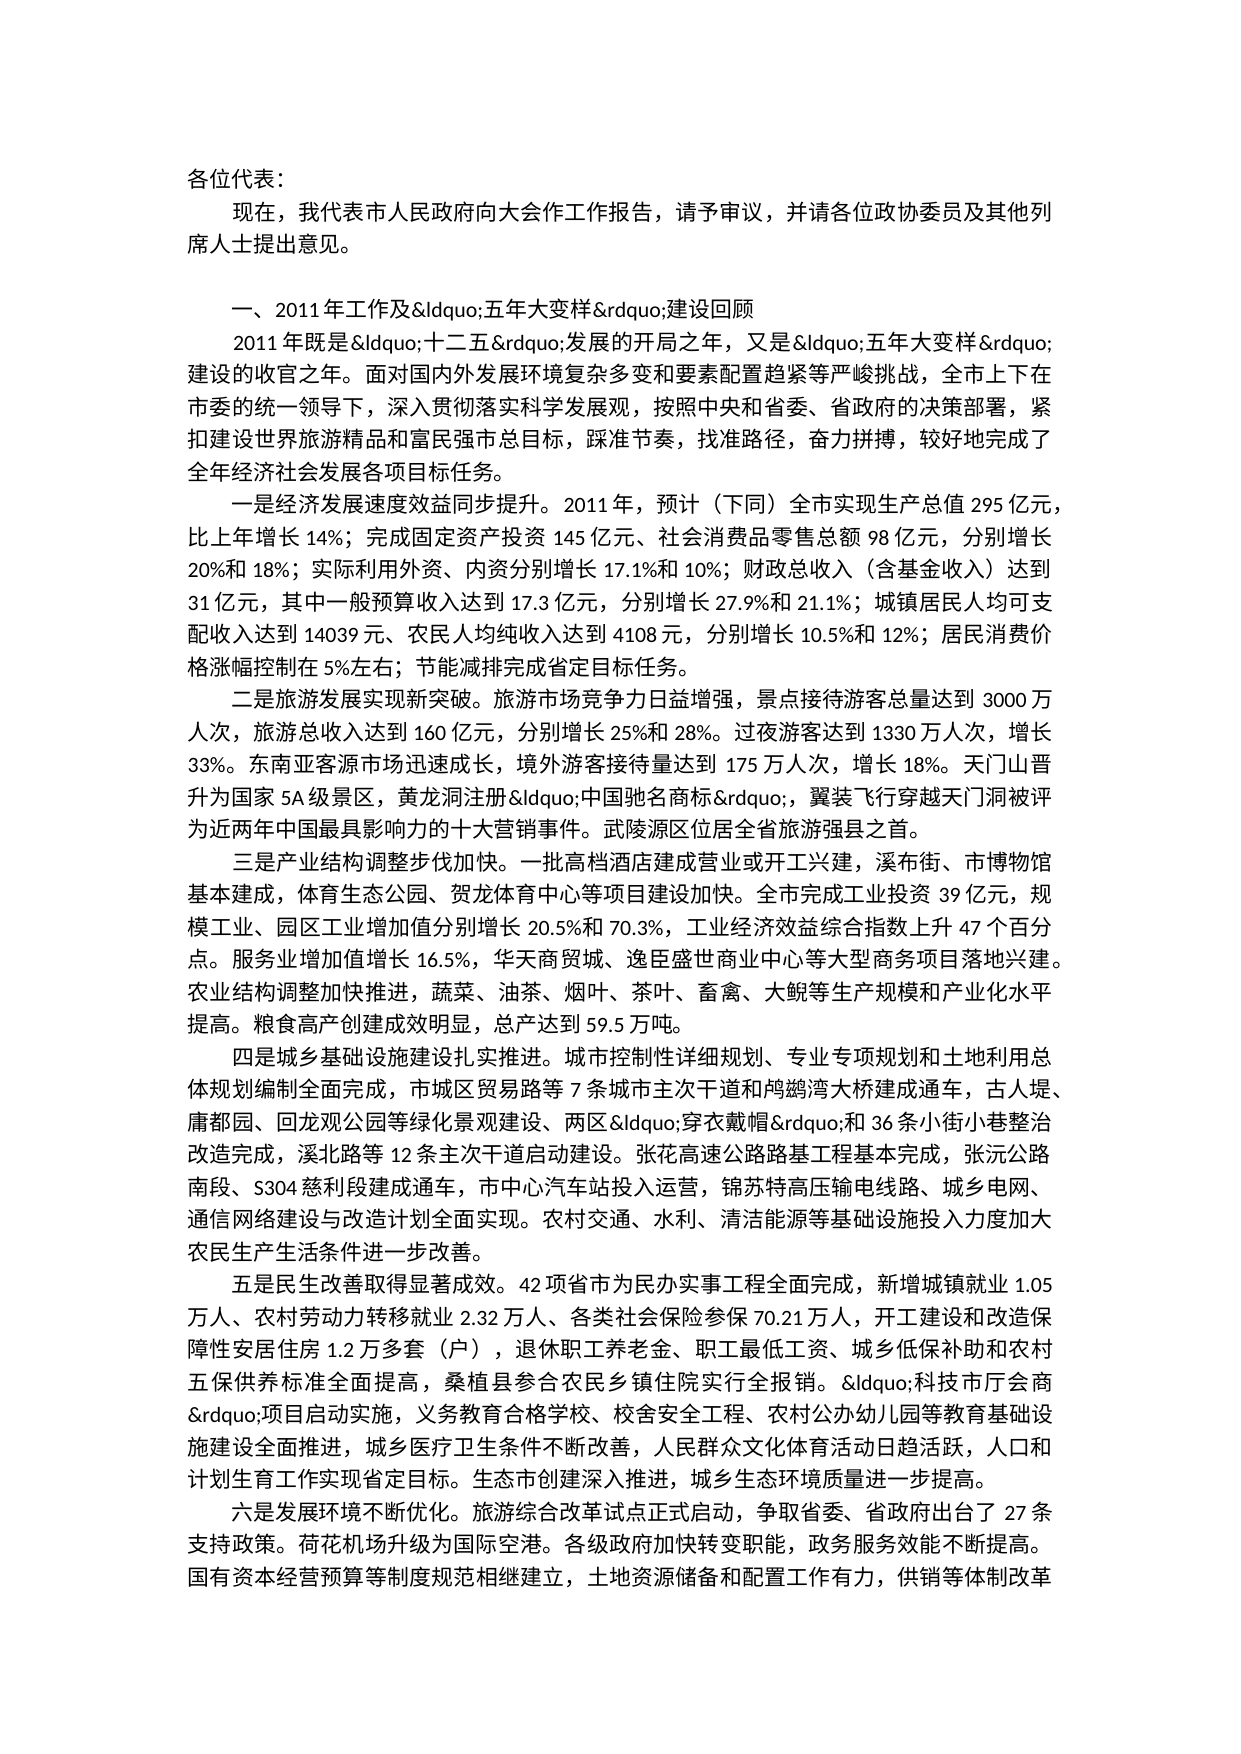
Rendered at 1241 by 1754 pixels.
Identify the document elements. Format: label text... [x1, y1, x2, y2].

text 2011年既是&ldquo;十二五&rdquo;发展的开局之年，又是&ldquo;五年大变样&rdquo;建设的收官之年。面对国内外发展环境复杂多变和要素配置趋紧等严峻挑战，全市上下在市委的统一领导下，深入贯彻落实科学发展观，按照中央和省委、省政府的决策部署，紧扣建设世界旅游精品和富民强市总目标，踩准节奏，找准路径，奋力拼搏，较好地完成了全年经济社会发展各项目标任务。 [187, 324, 1053, 487]
text 现在，我代表市人民政府向大会作工作报告，请予审议，并请各位政协委员及其他列席人士提出意见。 [187, 194, 1053, 259]
text 各位代表： [187, 162, 1053, 194]
text 二是旅游发展实现新突破。旅游市场竞争力日益增强，景点接待游客总量达到3000万人次，旅游总收入达到160亿元，分别增长25%和28%。过夜游客达到1330万人次，增长33%。东南亚客源市场迅速成长，境外游客接待量达到175万人次，增长18%。天门山晋升为国家5A级景区，黄龙洞注册&ldquo;中国驰名商标&rdquo;，翼装飞行穿越天门洞被评为近两年中国最具影响力的十大营销事件。武陵源区位居全省旅游强县之首。 [187, 682, 1053, 844]
text 四是城乡基础设施建设扎实推进。城市控制性详细规划、专业专项规划和土地利用总体规划编制全面完成，市城区贸易路等7条城市主次干道和鸬鹚湾大桥建成通车，古人堤、庸都园、回龙观公园等绿化景观建设、两区&ldquo;穿衣戴帽&rdquo;和36条小街小巷整治改造完成，溪北路等12条主次干道启动建设。张花高速公路路基工程基本完成，张沅公路南段、S304慈利段建成通车，市中心汽车站投入运营，锦苏特高压输电线路、城乡电网、通信网络建设与改造计划全面实现。农村交通、水利、清洁能源等基础设施投入力度加大，农民生产生活条件进一步改善。 [187, 1039, 1053, 1267]
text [187, 1494, 1053, 1592]
text 三是产业结构调整步伐加快。一批高档酒店建成营业或开工兴建，溪布街、市博物馆基本建成，体育生态公园、贺龙体育中心等项目建设加快。全市完成工业投资39亿元，规模工业、园区工业增加值分别增长20.5%和70.3%，工业经济效益综合指数上升47个百分点。服务业增加值增长16.5%，华天商贸城、逸臣盛世商业中心等大型商务项目落地兴建。农业结构调整加快推进，蔬菜、油茶、烟叶、茶叶、畜禽、大鲵等生产规模和产业化水平提高。粮食高产创建成效明显，总产达到59.5万吨。 [187, 844, 1053, 1039]
text 一、2011年工作及&ldquo;五年大变样&rdquo;建设回顾 [187, 292, 1053, 324]
text 五是民生改善取得显著成效。42项省市为民办实事工程全面完成，新增城镇就业1.05万人、农村劳动力转移就业2.32万人、各类社会保险参保70.21万人，开工建设和改造保障性安居住房1.2万多套（户），退休职工养老金、职工最低工资、城乡低保补助和农村五保供养标准全面提高，桑植县参合农民乡镇住院实行全报销。&ldquo;科技市厅会商&rdquo;项目启动实施，义务教育合格学校、校舍安全工程、农村公办幼儿园等教育基础设施建设全面推进，城乡医疗卫生条件不断改善，人民群众文化体育活动日趋活跃，人口和计划生育工作实现省定目标。生态市创建深入推进，城乡生态环境质量进一步提高。 [187, 1267, 1053, 1494]
text 一是经济发展速度效益同步提升。2011年，预计（下同）全市实现生产总值295亿元，比上年增长14%；完成固定资产投资145亿元、社会消费品零售总额98亿元，分别增长20%和18%；实际利用外资、内资分别增长17.1%和10%；财政总收入（含基金收入）达到31亿元，其中一般预算收入达到17.3亿元，分别增长27.9%和21.1%；城镇居民人均可支配收入达到14039元、农民人均纯收入达到4108元，分别增长10.5%和12%；居民消费价格涨幅控制在5%左右；节能减排完成省定目标任务。 [187, 487, 1053, 682]
